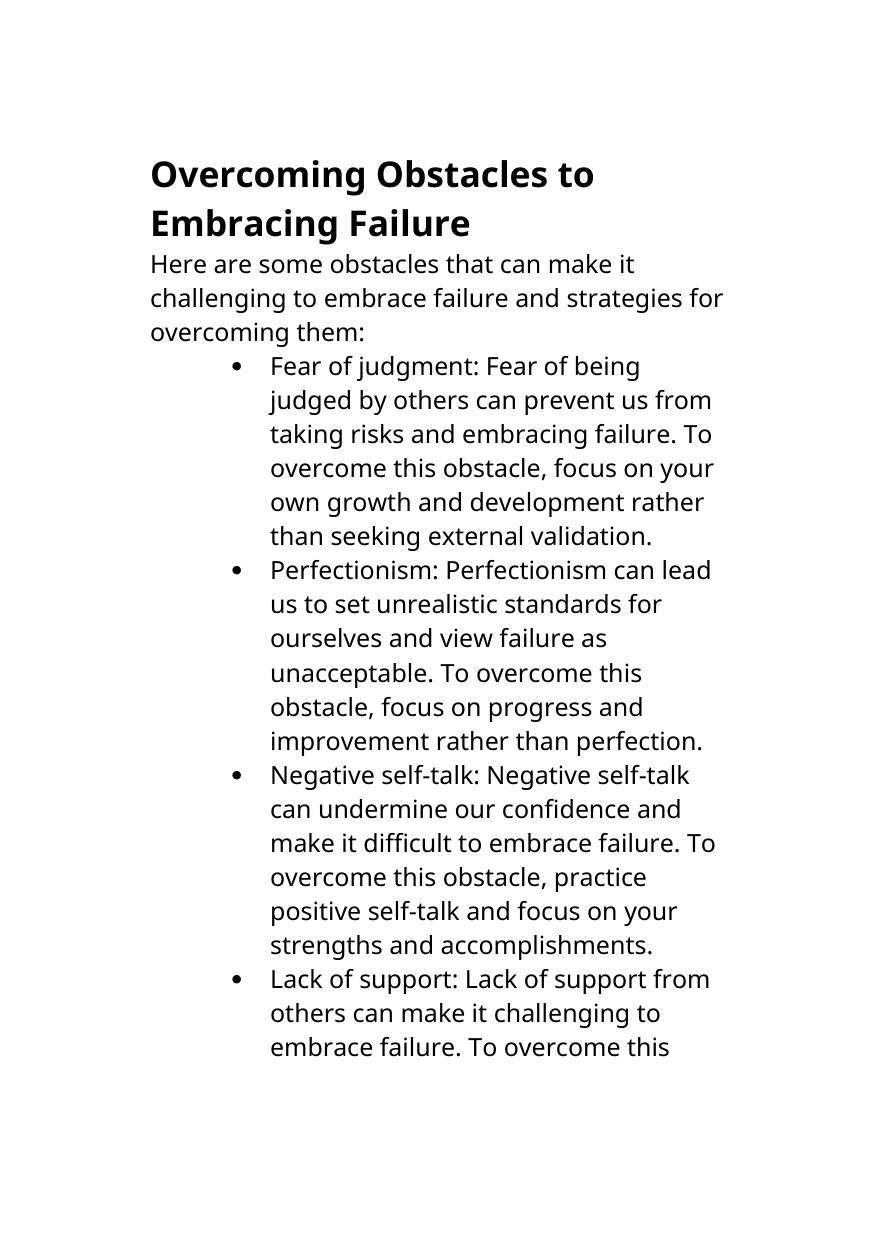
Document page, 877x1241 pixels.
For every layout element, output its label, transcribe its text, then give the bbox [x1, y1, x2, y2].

list Fear of judgment: Fear of being judged by others can prevent us from taking risks and embracing failure. To overcome this obstacle, focus on your own growth and development rather than seeking external validation. [232, 349, 727, 553]
subtitle Overcoming Obstacles to Embracing Failure [150, 150, 727, 246]
list Perfectionism: Perfectionism can lead us to set unrealistic standards for ourselves and view failure as unacceptable. To overcome this obstacle, focus on progress and improvement rather than perfection. [232, 553, 727, 757]
text Here are some obstacles that can make it challenging to embrace failure and strategies for overcoming them: [150, 246, 727, 349]
list Negative self-talk: Negative self-talk can undermine our confidence and make it difficult to embrace failure. To overcome this obstacle, practice positive self-talk and focus on your strengths and accomplishments. [232, 757, 727, 962]
